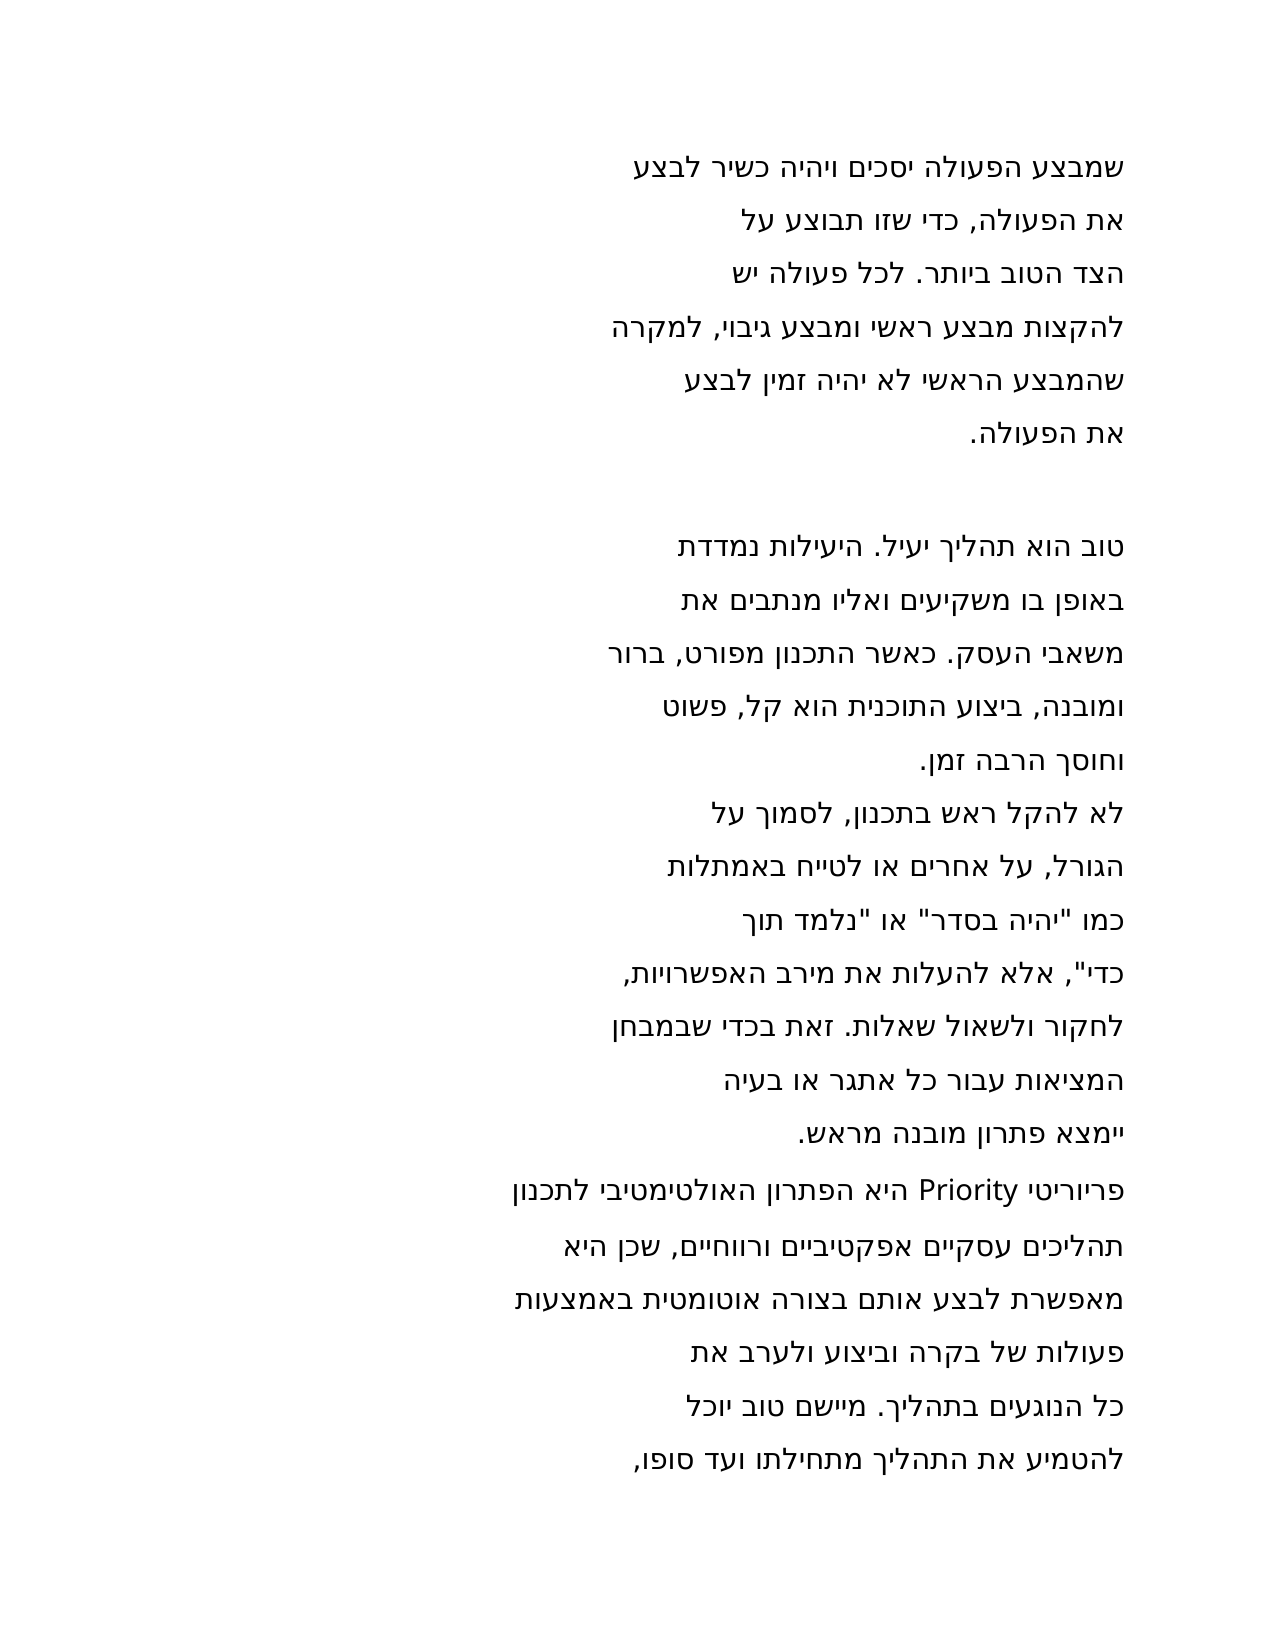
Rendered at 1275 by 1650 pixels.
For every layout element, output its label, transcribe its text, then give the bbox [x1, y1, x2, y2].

text להטמיע את התהליך מתחילתו ועד סופו, [150, 1442, 1125, 1476]
text את הפעולה, כדי שזו תבוצע על [150, 203, 1125, 237]
text משאבי העסק. כאשר התכנון מפורט, ברור [150, 636, 1125, 670]
text הגורל, על אחרים או לטייח באמתלות [150, 849, 1125, 883]
text את הפעולה. [150, 417, 1125, 451]
text כמו "יהיה בסדר" או "נלמד תוך [150, 903, 1125, 937]
text באופן בו משקיעים ואליו מנתבים את [150, 583, 1125, 617]
text יימצא פתרון מובנה מראש. [150, 1116, 1125, 1150]
text לא להקל ראש בתכנון, לסמוך על [150, 796, 1125, 830]
text פעולות של בקרה וביצוע ולערב את [150, 1336, 1125, 1369]
text להקצות מבצע ראשי ומבצע גיבוי, למקרה [150, 310, 1125, 344]
text כדי", אלא להעלות את מירב האפשרויות, [150, 956, 1125, 990]
text כל הנוגעים בתהליך. מיישם טוב יוכל [150, 1389, 1125, 1423]
text מאפשרת לבצע אותם בצורה אוטומטית באמצעות [150, 1282, 1125, 1316]
text פריוריטי Priority היא הפתרון האולטימטיבי לתכנון [150, 1169, 1125, 1209]
text טוב הוא תהליך יעיל. היעילות נמדדת [150, 529, 1125, 563]
text הצד הטוב ביותר. לכל פעולה יש [150, 257, 1125, 291]
text המציאות עבור כל אתגר או בעיה [150, 1063, 1125, 1097]
text לחקור ולשאול שאלות. זאת בכדי שבמבחן [150, 1009, 1125, 1043]
text ומובנה, ביצוע התוכנית הוא קל, פשוט [150, 689, 1125, 723]
text שהמבצע הראשי לא יהיה זמין לבצע [150, 363, 1125, 397]
text שמבצע הפעולה יסכים ויהיה כשיר לבצע [150, 150, 1125, 184]
text תהליכים עסקיים אפקטיביים ורווחיים, שכן היא [150, 1229, 1125, 1263]
text וחוסך הרבה זמן. [150, 743, 1125, 777]
